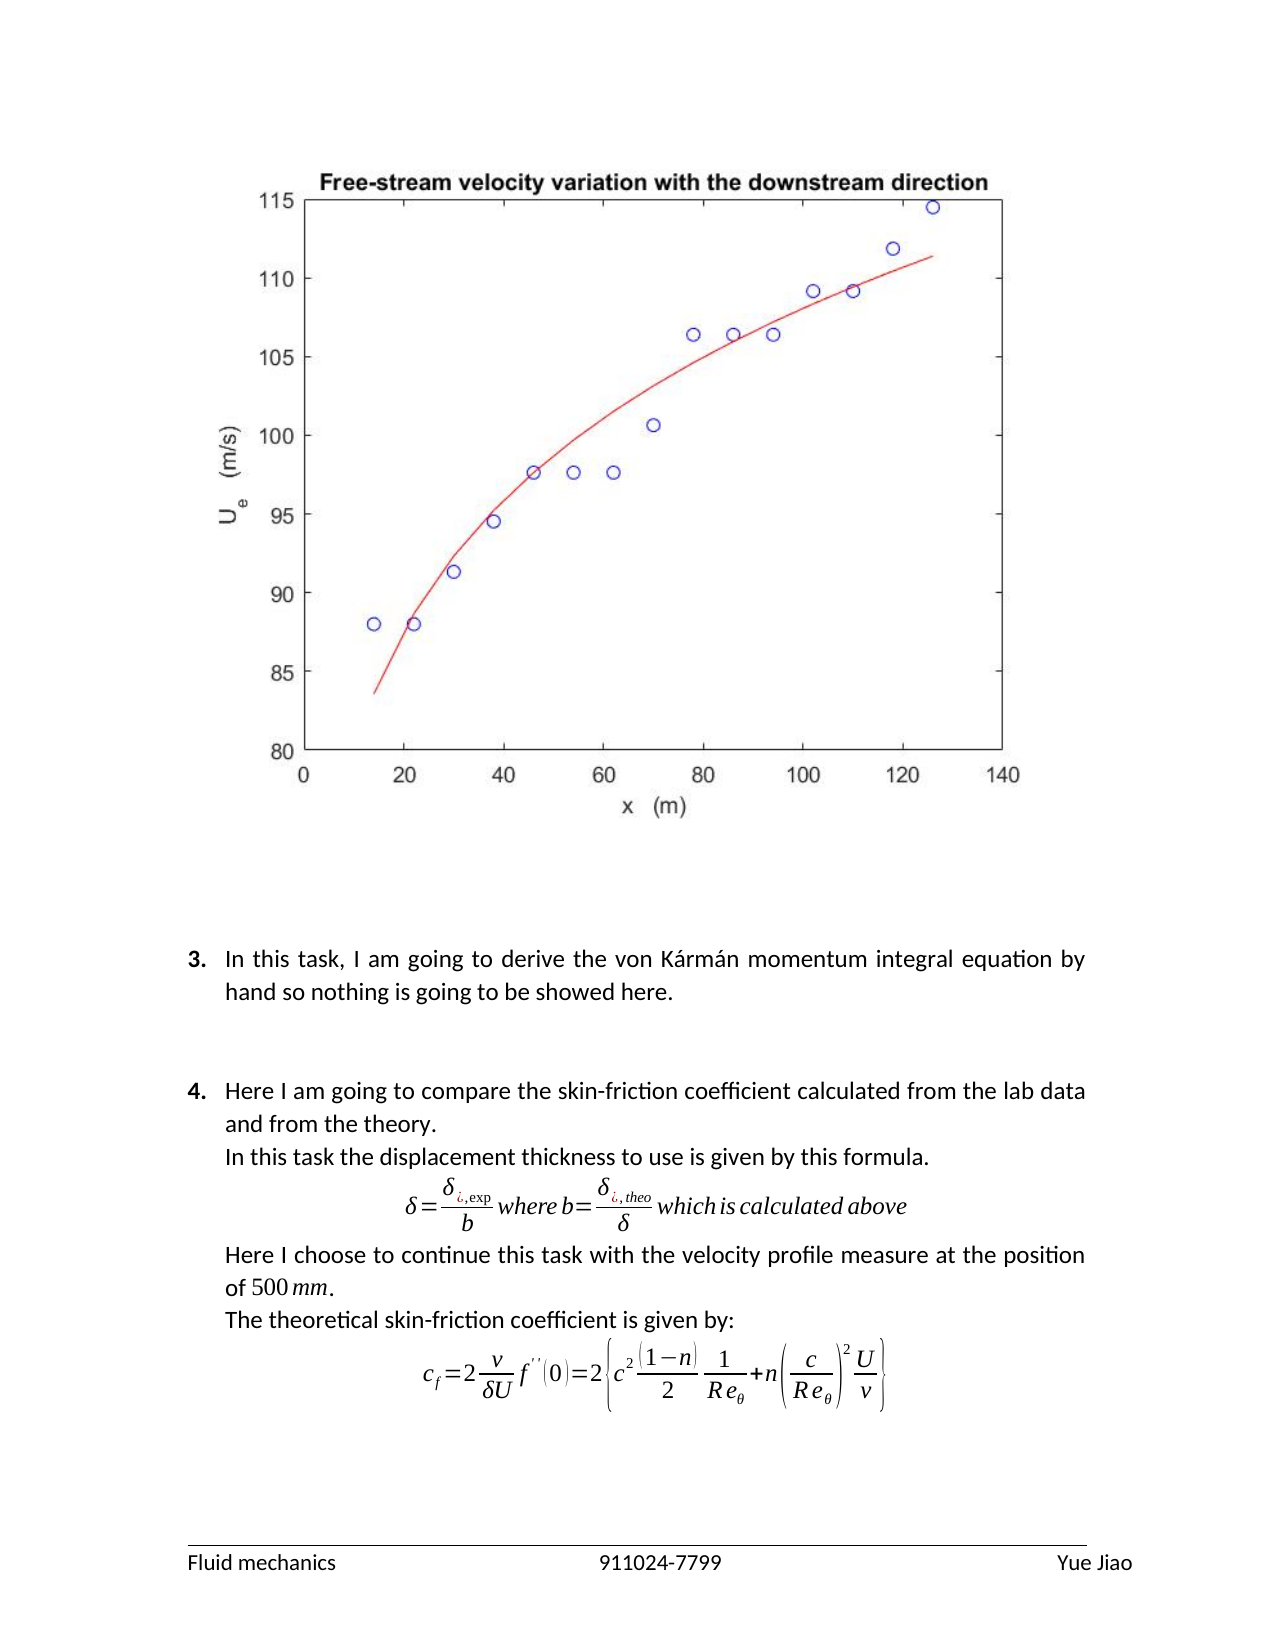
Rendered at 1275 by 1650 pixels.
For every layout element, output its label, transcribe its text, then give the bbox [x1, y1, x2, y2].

list In this task, I am going to derive the von Kármán momentum integral equation by hand so nothing is going to be showed here. [187, 943, 1087, 1006]
list In this task the displacement thickness to use is given by this formula. [225, 1141, 1087, 1171]
list Here I choose to continue this task with the velocity profile measure at the position of . [225, 1239, 1087, 1302]
list Here I am going to compare the skin-friction coefficient calculated from the lab data and from the theory. [187, 1075, 1087, 1138]
list The theoretical skin-friction coefficient is given by: [225, 1304, 1087, 1335]
picture [187, 150, 1088, 825]
